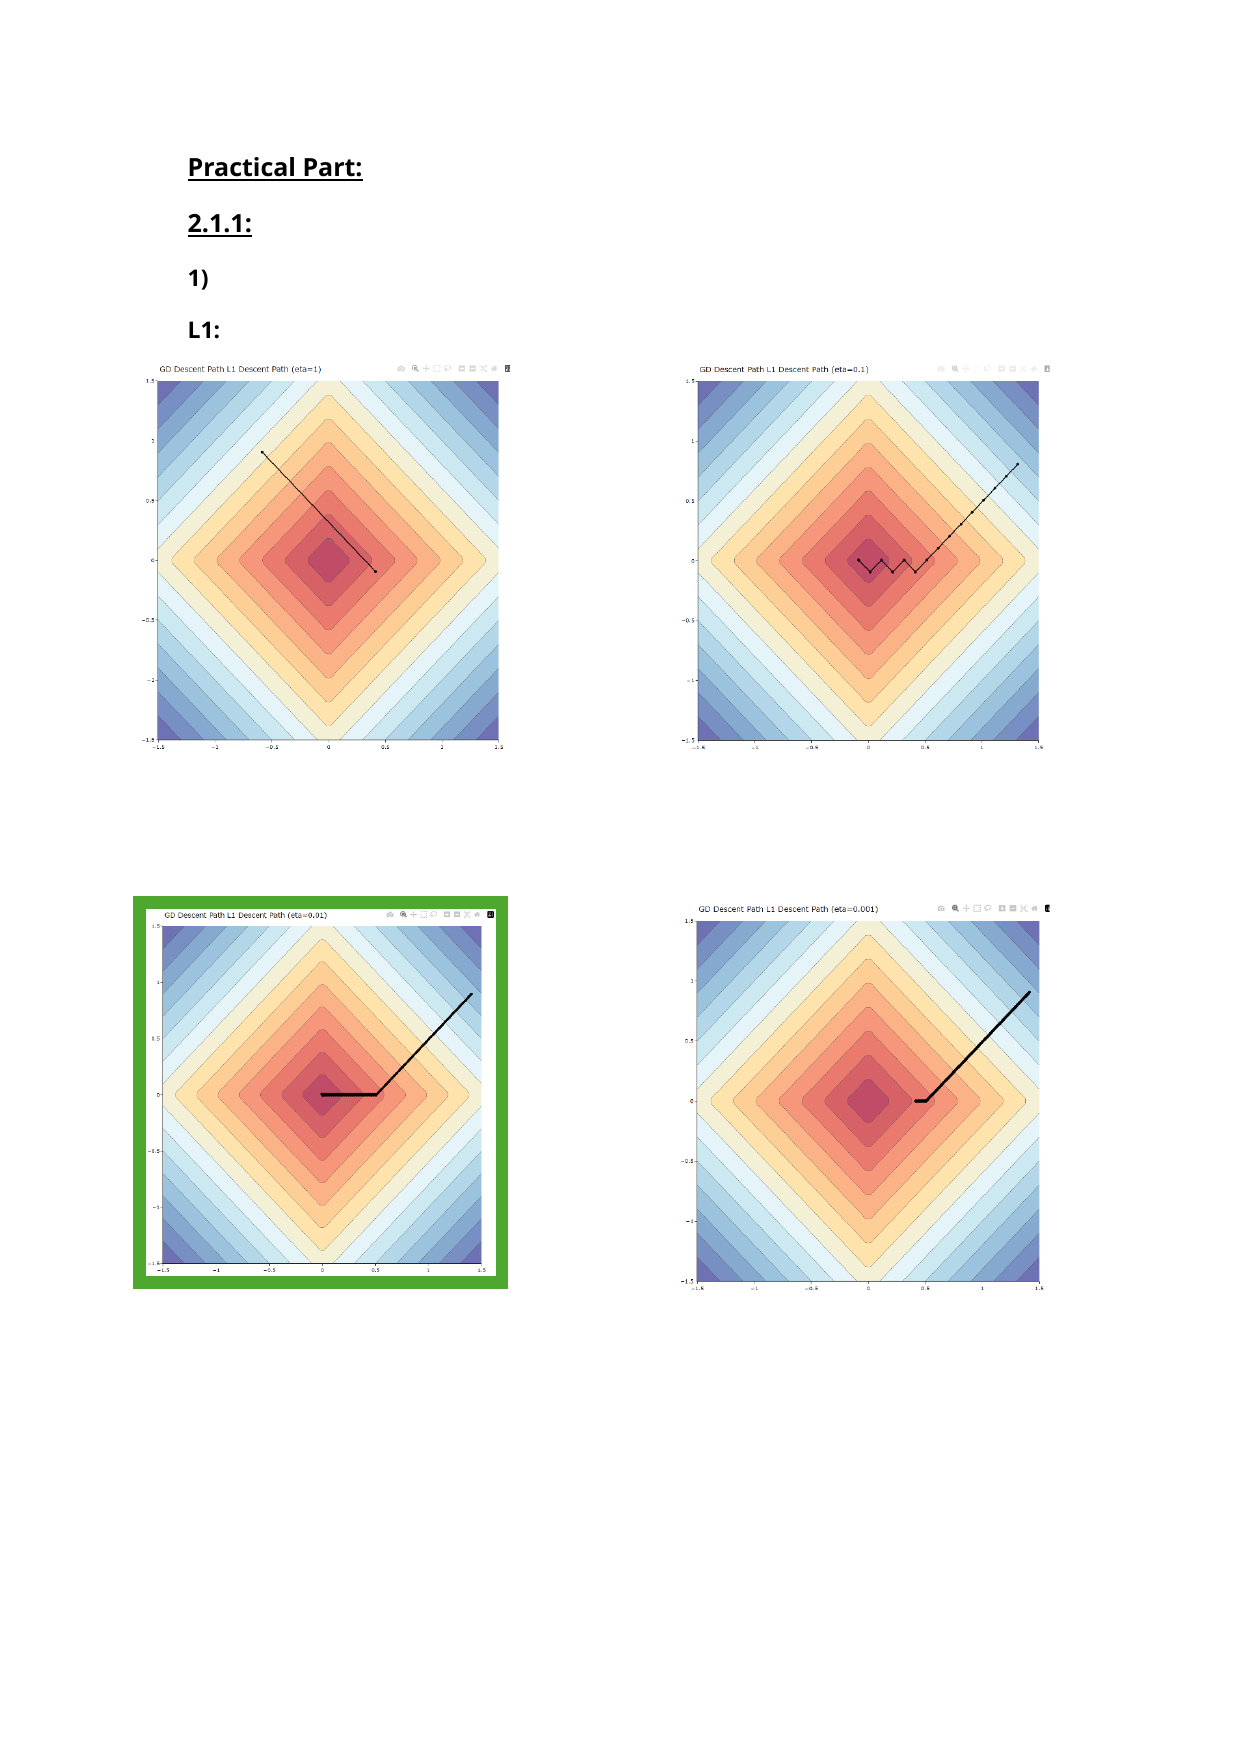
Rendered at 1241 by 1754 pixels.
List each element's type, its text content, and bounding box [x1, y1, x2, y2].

text L1: [187, 314, 1053, 346]
text Practical Part: [187, 150, 1053, 184]
picture [677, 902, 1050, 1294]
text 2.1.1: [187, 206, 1053, 240]
picture [146, 909, 496, 1276]
picture [677, 361, 1050, 753]
picture [138, 363, 510, 752]
text 1) [187, 262, 1053, 293]
